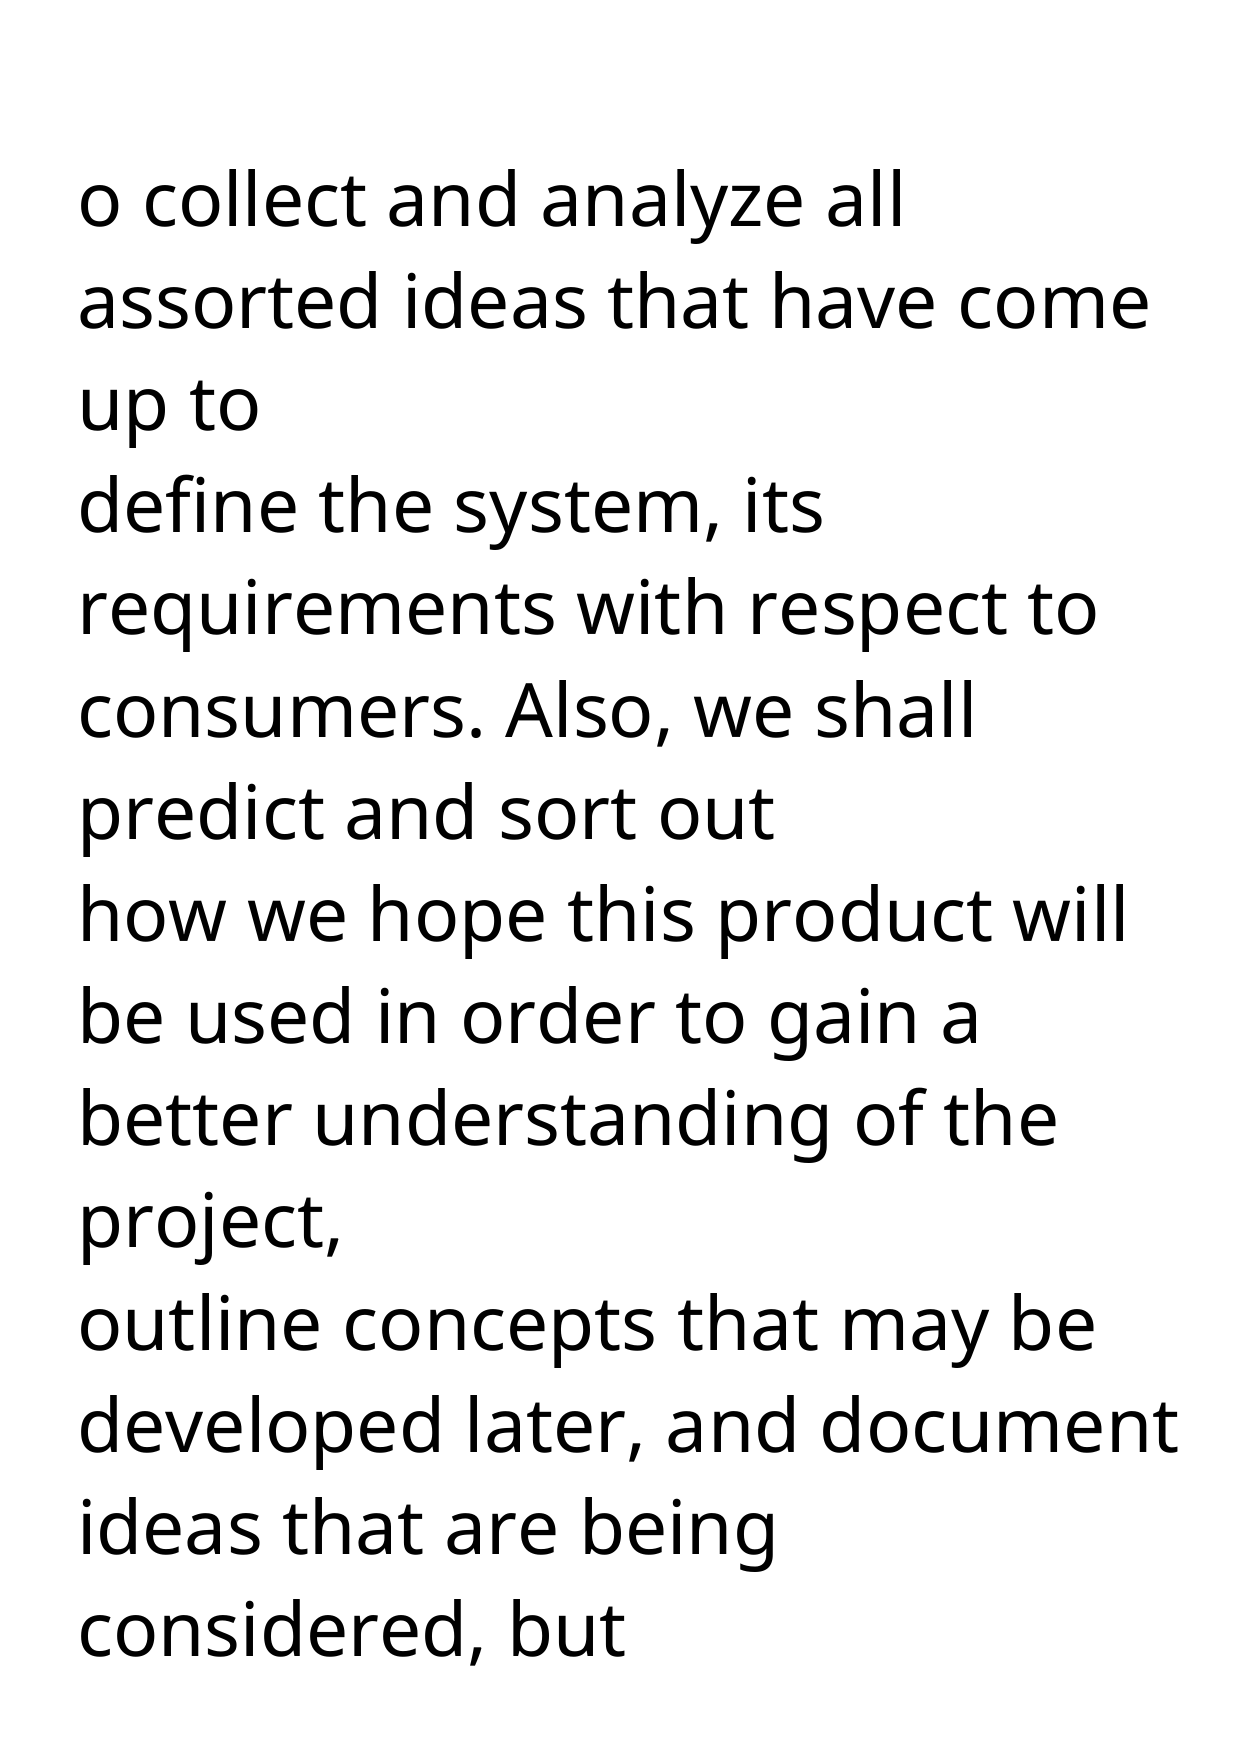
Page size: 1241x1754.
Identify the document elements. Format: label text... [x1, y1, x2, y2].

text o collect and analyze all assorted ideas that have come up to [77, 146, 1201, 452]
text outline concepts that may be developed later, and document ideas that are being considered, but [77, 1270, 1201, 1679]
text define the system, its requirements with respect to consumers. Also, we shall predict and sort out [77, 452, 1201, 861]
text how we hope this product will be used in order to gain a better understanding of the project, [77, 861, 1201, 1270]
